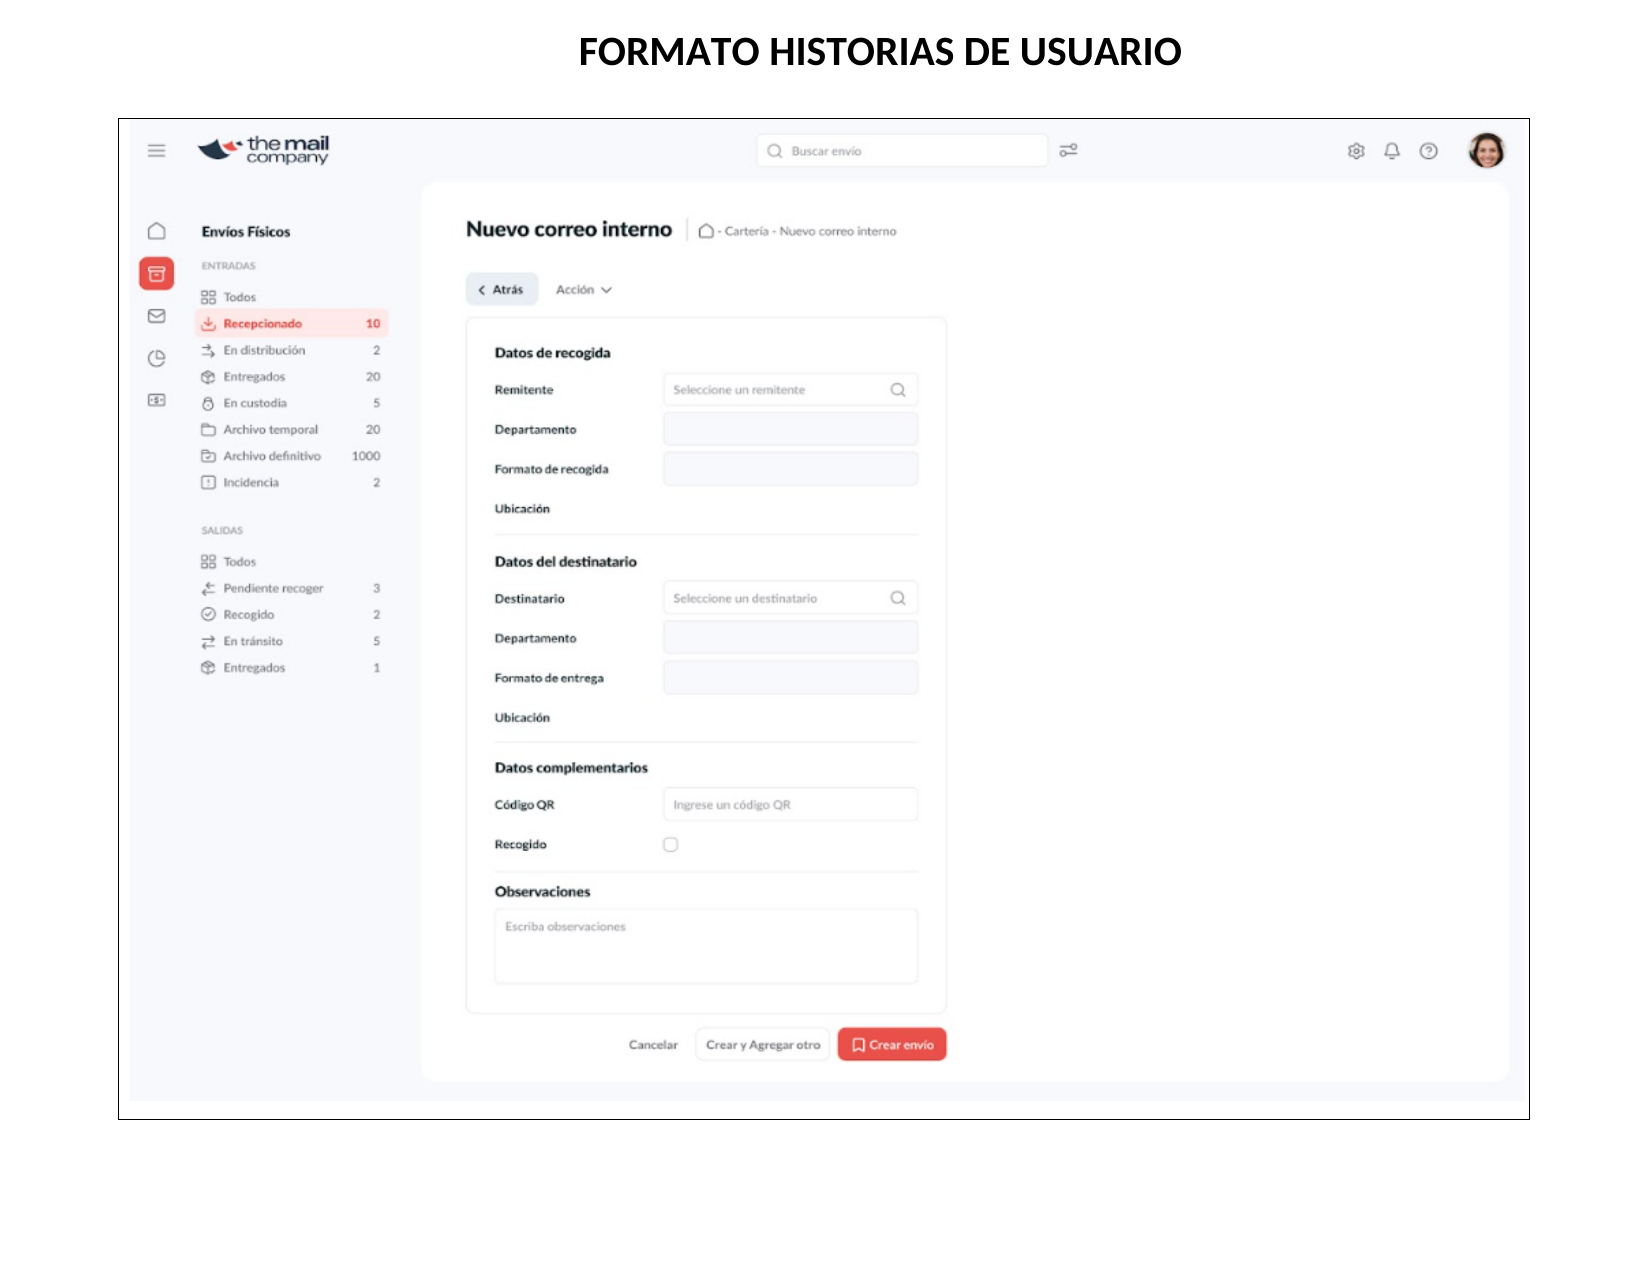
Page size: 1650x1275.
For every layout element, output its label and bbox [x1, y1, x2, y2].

picture [129, 119, 1526, 1101]
table_cell [119, 119, 1529, 1119]
